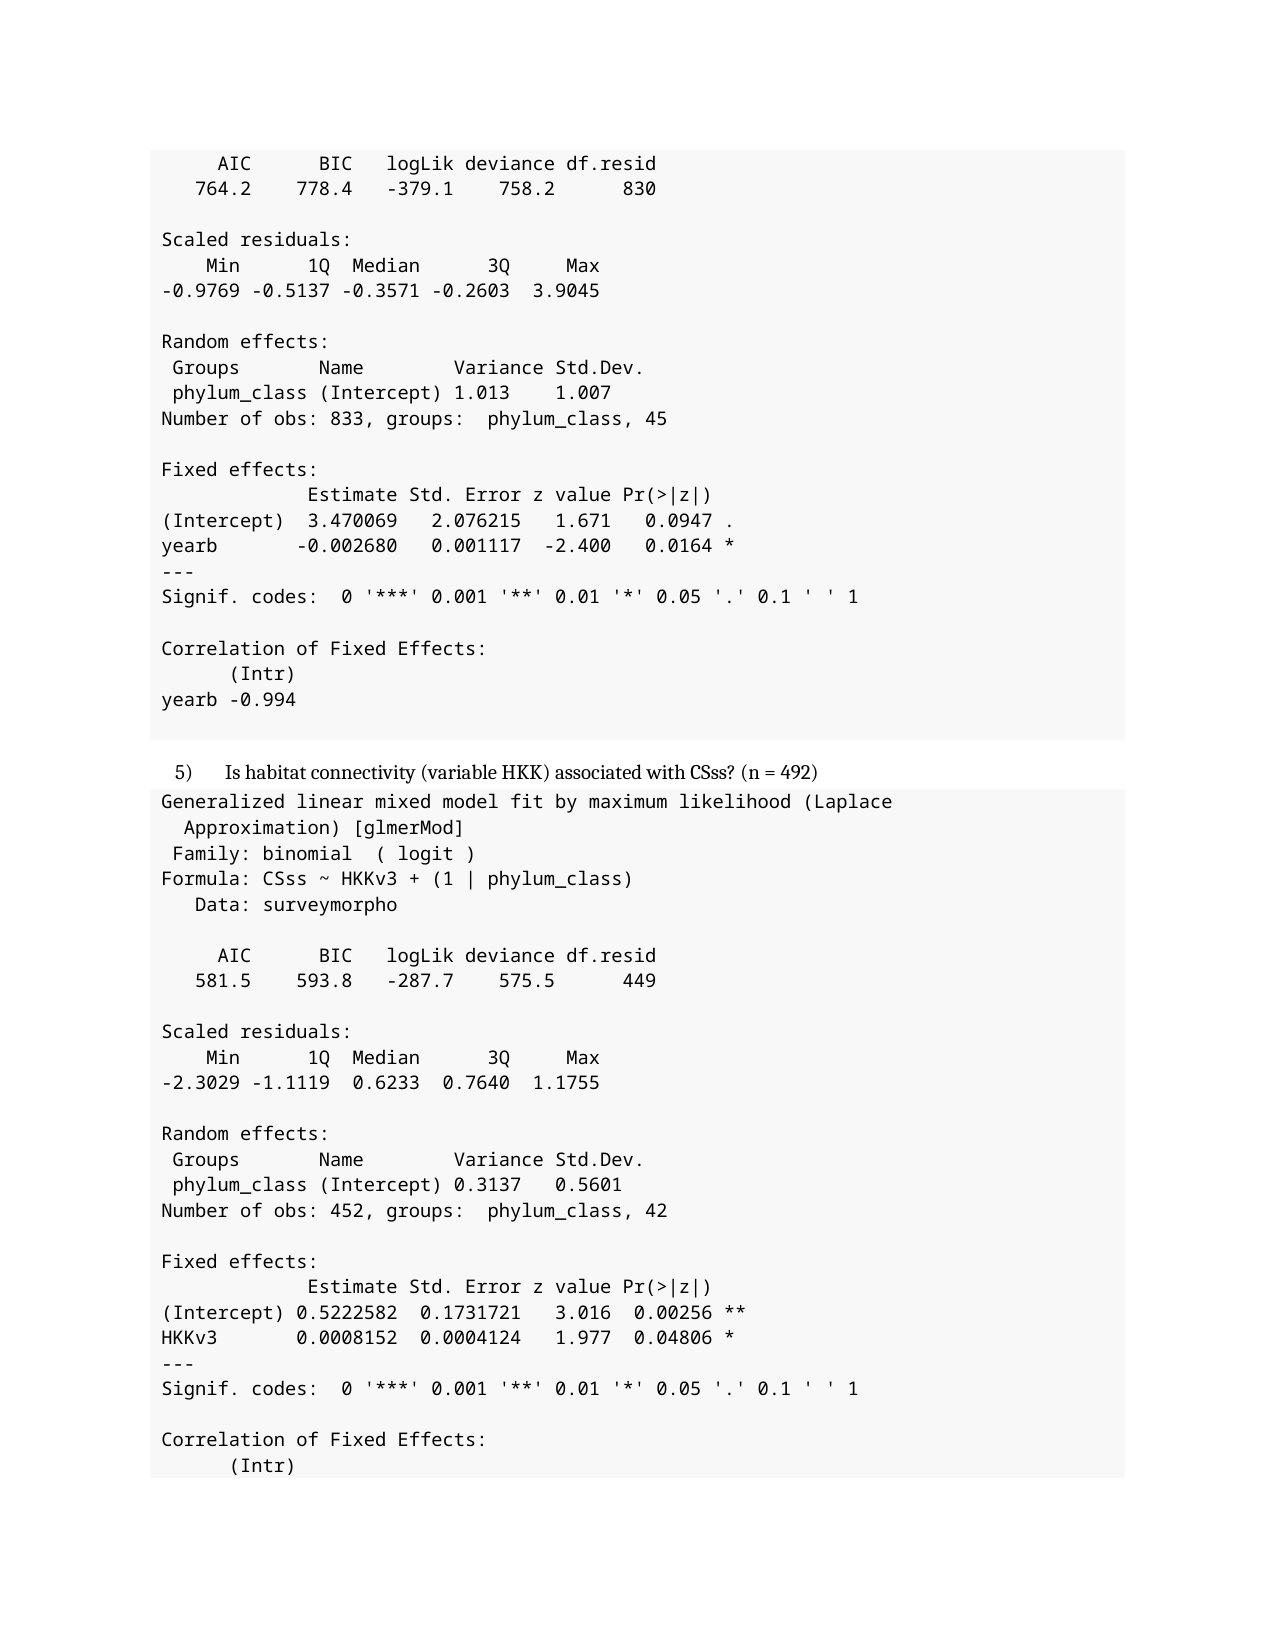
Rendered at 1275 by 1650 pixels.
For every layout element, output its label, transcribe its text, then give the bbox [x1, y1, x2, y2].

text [150, 789, 1125, 1478]
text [150, 150, 1125, 740]
list Is habitat connectivity (variable HKK) associated with CSss? (n = 492) [175, 761, 1125, 785]
